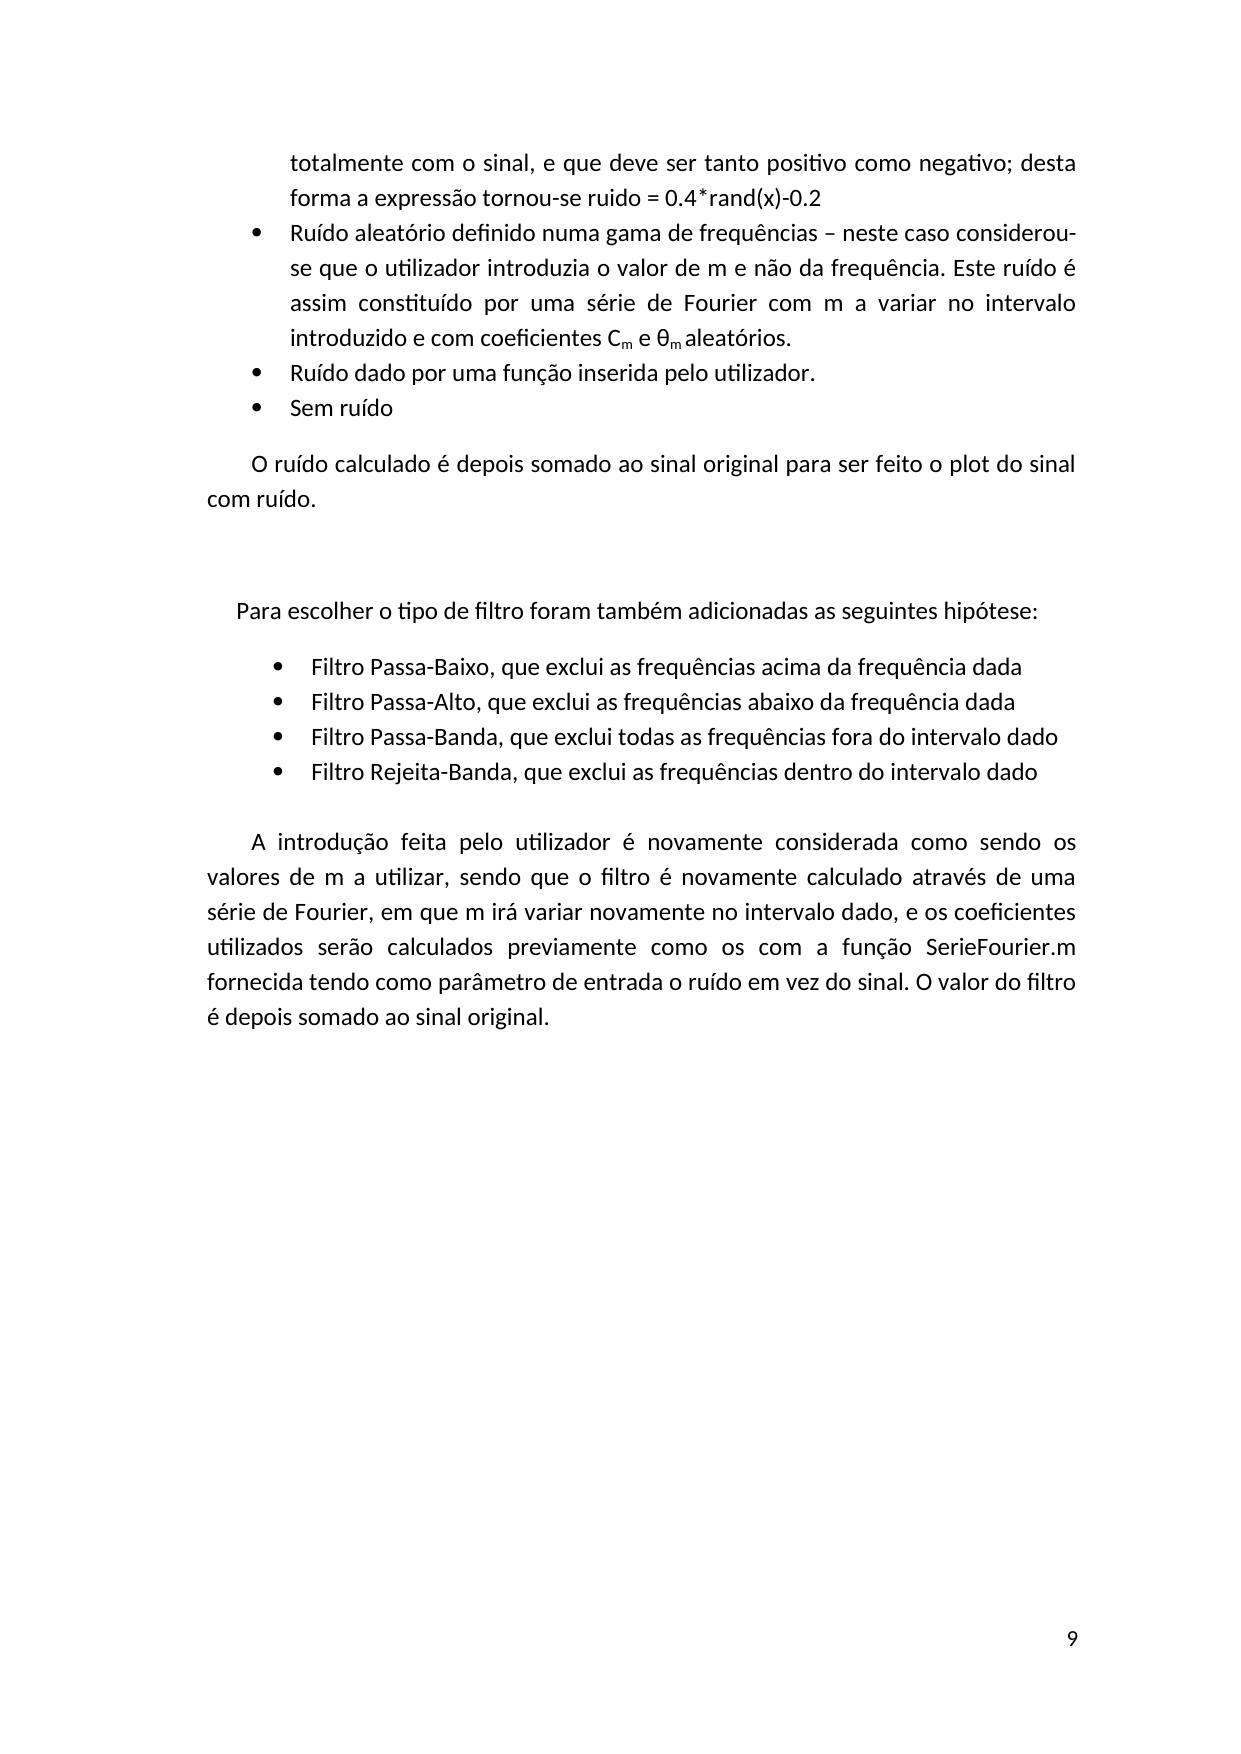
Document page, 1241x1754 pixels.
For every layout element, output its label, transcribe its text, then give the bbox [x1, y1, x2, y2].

list Sem ruído [252, 393, 1078, 423]
list Filtro Rejeita-Banda, que exclui as frequências dentro do intervalo dado [274, 756, 1078, 786]
text Para escolher o tipo de filtro foram também adicionadas as seguintes hipótese: [207, 595, 1078, 626]
list Ruído dado por uma função inserida pelo utilizador. [252, 358, 1078, 388]
list Filtro Passa-Baixo, que exclui as frequências acima da frequência dada [274, 651, 1078, 681]
list Ruído aleatório definido numa gama de frequências – neste caso considerou-se que o utilizador introduzia o valor de m e não da frequência. Este ruído é assim constituído por uma série de Fourier com m a variar no intervalo introduzido e com coeficientes Cm e θm aleatórios. [252, 218, 1078, 353]
list Filtro Passa-Banda, que exclui todas as frequências fora do intervalo dado [274, 721, 1078, 751]
text O ruído calculado é depois somado ao sinal original para ser feito o plot do sinal com ruído. [207, 448, 1078, 514]
list Filtro Passa-Alto, que exclui as frequências abaixo da frequência dada [274, 686, 1078, 716]
list A introdução feita pelo utilizador é novamente considerada como sendo os valores de m a utilizar, sendo que o filtro é novamente calculado através de uma série de Fourier, em que m irá variar novamente no intervalo dado, e os coeficientes utilizados serão calculados previamente como os com a função SerieFourier.m fornecida tendo como parâmetro de entrada o ruído em vez do sinal. O valor do filtro é depois somado ao sinal original. [207, 826, 1078, 1031]
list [252, 148, 1078, 213]
